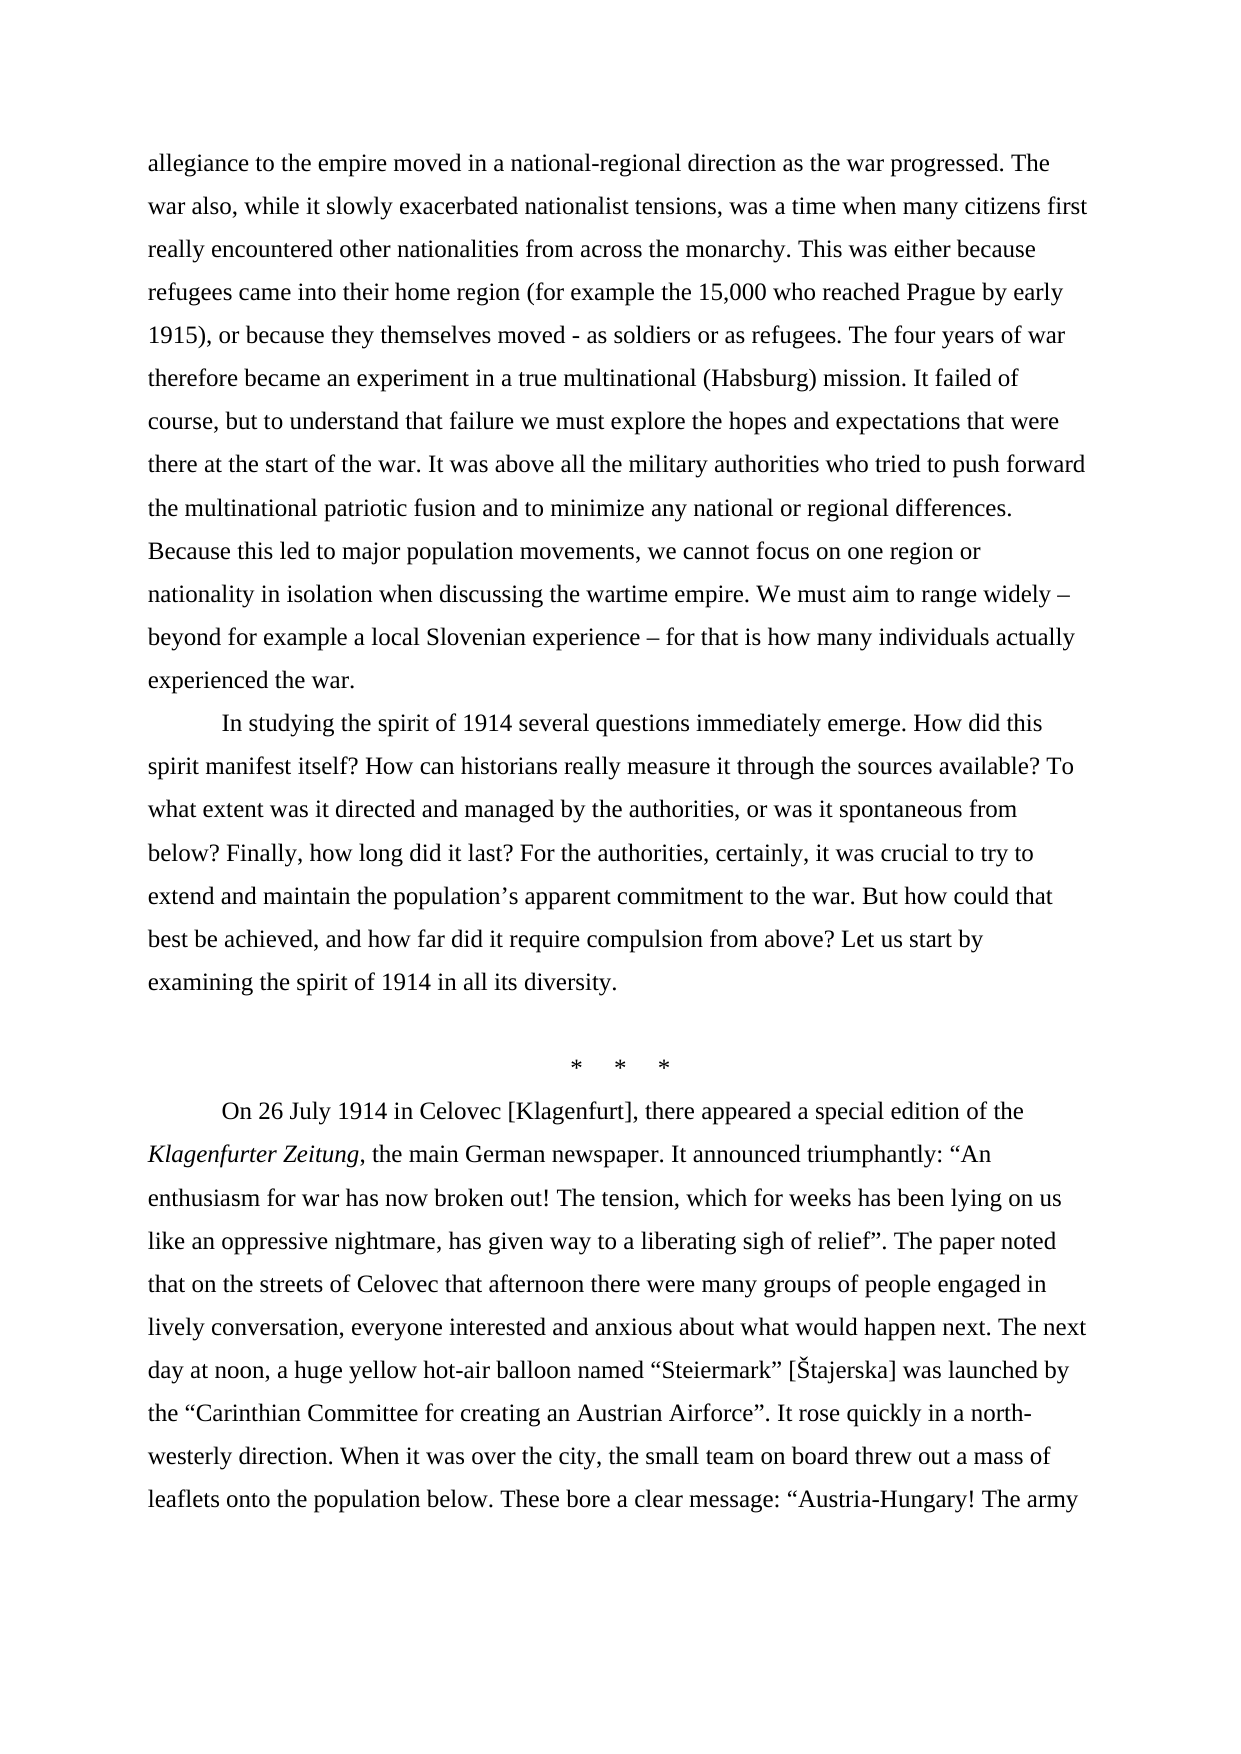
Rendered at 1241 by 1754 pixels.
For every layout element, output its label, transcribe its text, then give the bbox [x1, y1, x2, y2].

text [148, 1096, 1093, 1513]
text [148, 148, 1093, 694]
text In studying the spirit of 1914 several questions immediately emerge. How did this spirit manifest itself? How can historians really measure it through the sources available? To what extent was it directed and managed by the authorities, or was it spontaneous from below? Finally, how long did it last? For the authorities, certainly, it was crucial to try to extend and maintain the population’s apparent commitment to the war. But how could that best be achieved, and how far did it require compulsion from above? Let us start by examining the spirit of 1914 in all its diversity. [148, 708, 1093, 996]
text * * * [148, 1053, 1093, 1082]
